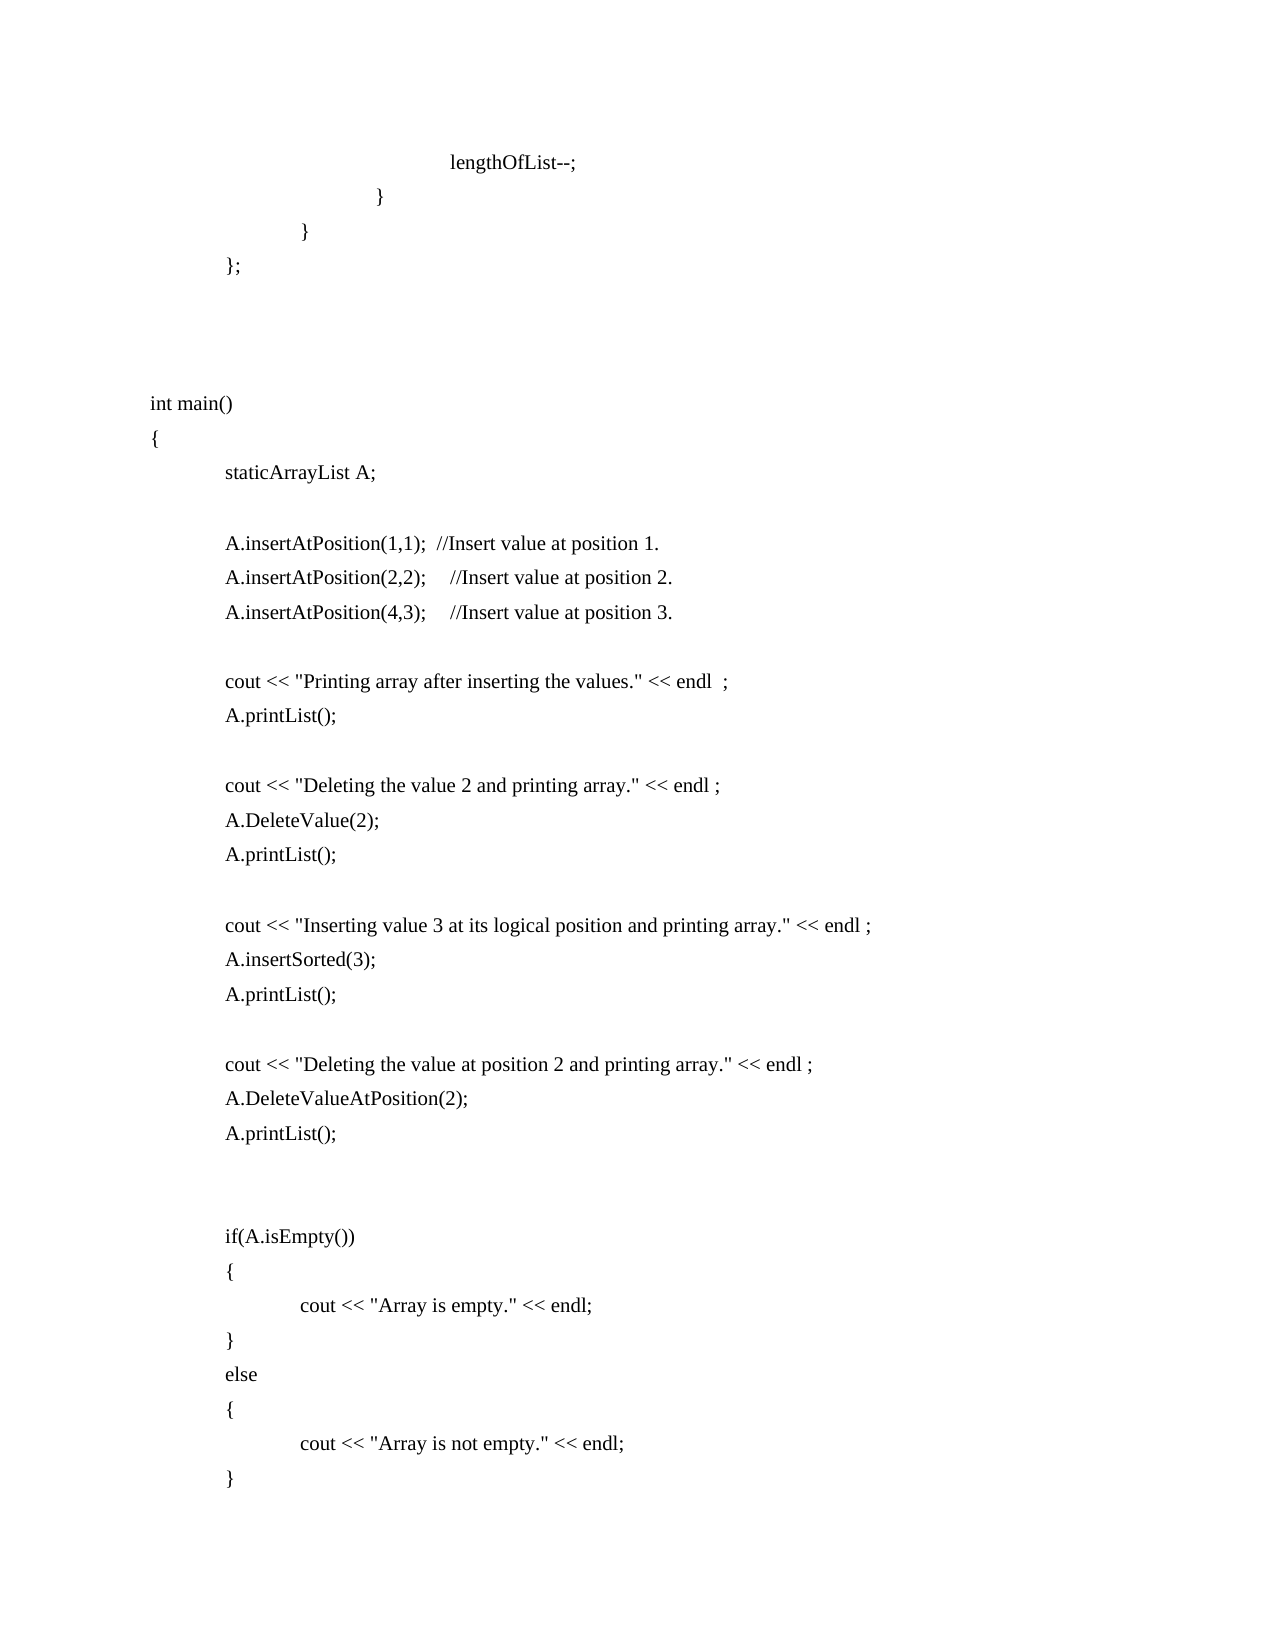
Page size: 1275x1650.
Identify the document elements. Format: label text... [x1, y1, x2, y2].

text A.insertSorted(3); [150, 947, 1125, 971]
text }; [150, 253, 1125, 277]
text A.printList(); [150, 842, 1125, 866]
text { [150, 426, 1125, 450]
text } [150, 184, 1125, 208]
text cout << "Array is not empty." << endl; [150, 1431, 1125, 1455]
text } [150, 1466, 1125, 1490]
text if(A.isEmpty()) [150, 1224, 1125, 1248]
text int main() [150, 391, 1125, 415]
text cout << "Deleting the value at position 2 and printing array." << endl ; [150, 1052, 1125, 1076]
text A.DeleteValueAtPosition(2); [150, 1086, 1125, 1110]
text A.insertAtPosition(4,3); //Insert value at position 3. [150, 599, 1125, 624]
text else [150, 1362, 1125, 1386]
text A.insertAtPosition(1,1); //Insert value at position 1. [150, 531, 1125, 555]
text cout << "Deleting the value 2 and printing array." << endl ; [150, 773, 1125, 797]
text } [150, 219, 1125, 243]
text cout << "Printing array after inserting the values." << endl ; [150, 668, 1125, 693]
text { [150, 1397, 1125, 1421]
text A.printList(); [150, 703, 1125, 727]
text cout << "Inserting value 3 at its logical position and printing array." << endl ; [150, 913, 1125, 937]
text A.printList(); [150, 1121, 1125, 1145]
text lengthOfList--; [150, 150, 1125, 174]
text A.DeleteValue(2); [150, 808, 1125, 832]
text { [150, 1259, 1125, 1283]
text staticArrayList A; [150, 460, 1125, 484]
text } [150, 1328, 1125, 1352]
text A.insertAtPosition(2,2); //Insert value at position 2. [150, 565, 1125, 589]
text A.printList(); [150, 982, 1125, 1006]
text cout << "Array is empty." << endl; [150, 1293, 1125, 1317]
